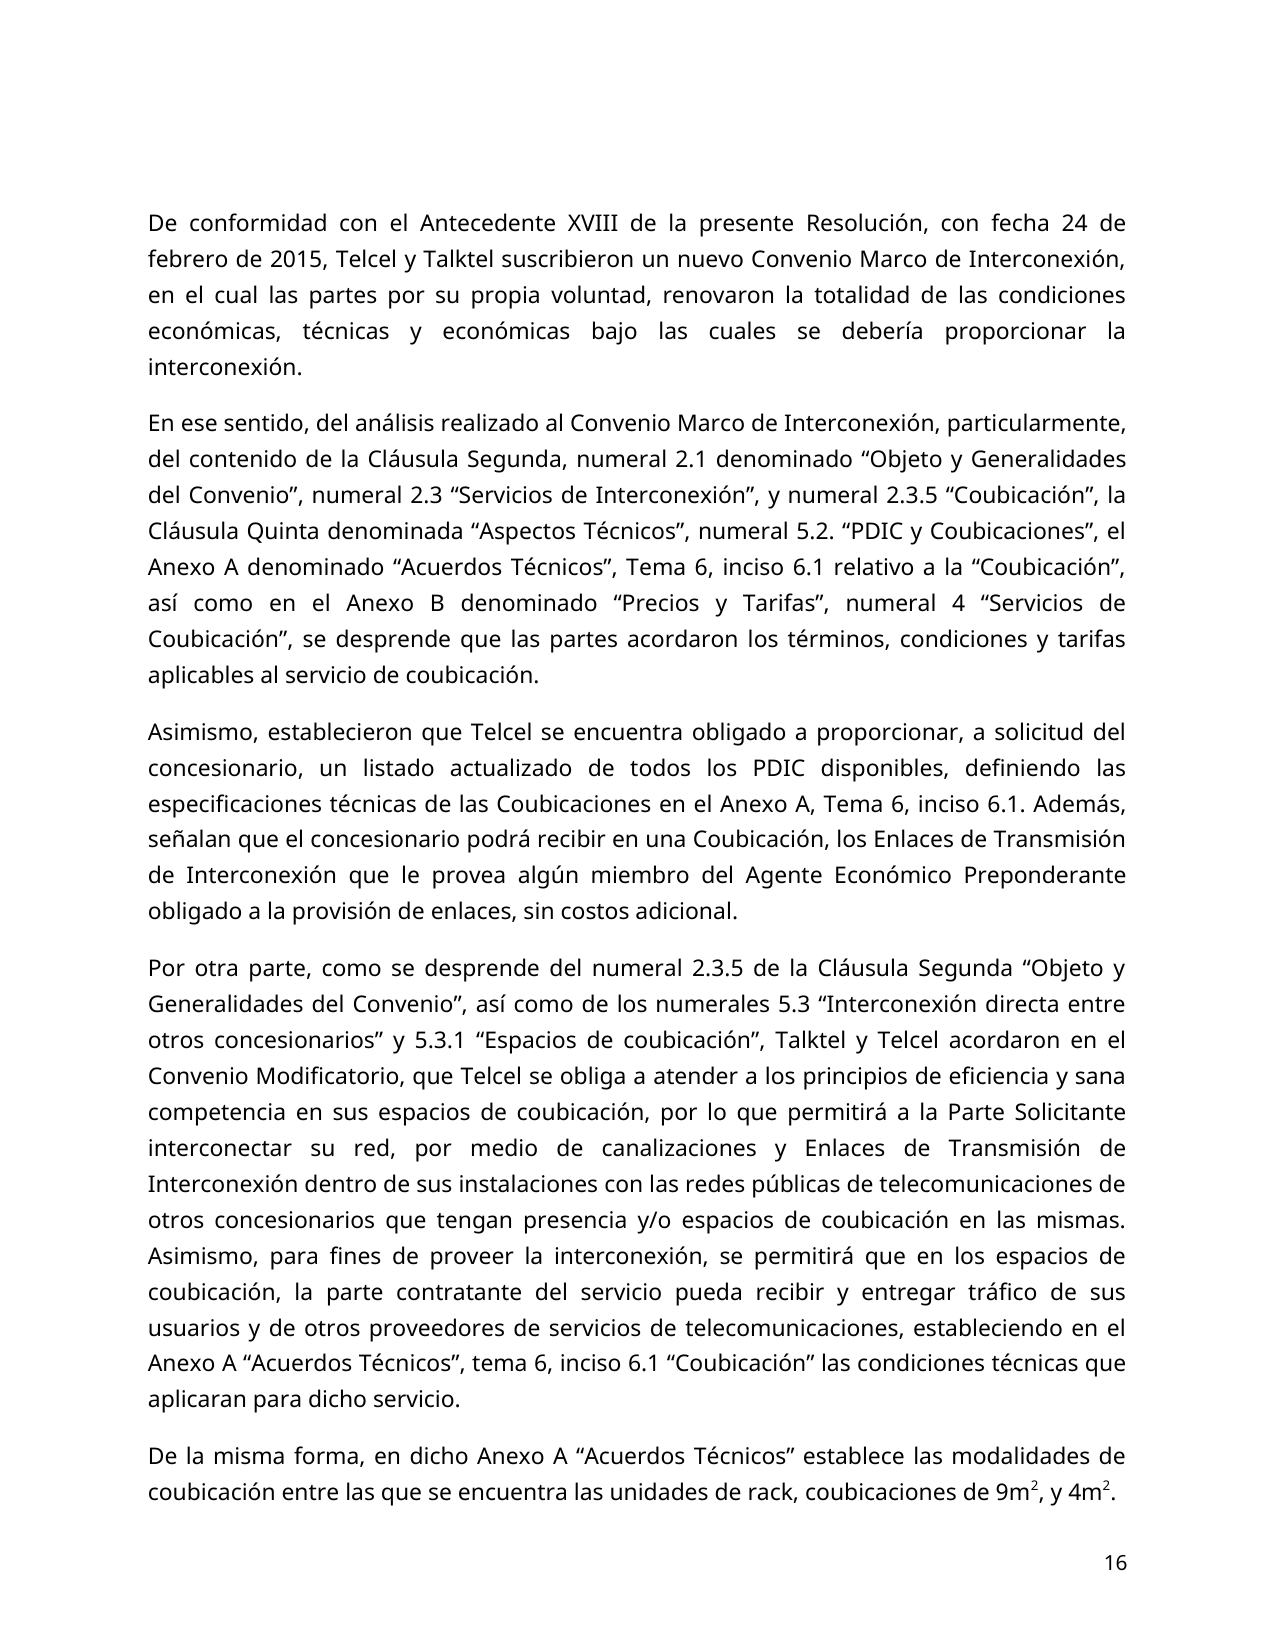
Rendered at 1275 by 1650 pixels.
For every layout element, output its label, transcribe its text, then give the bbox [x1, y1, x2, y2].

text De la misma forma, en dicho Anexo A “Acuerdos Técnicos” establece las modalidades de coubicación entre las que se encuentra las unidades de rack, coubicaciones de 9m2, y 4m2. [148, 1440, 1127, 1507]
list Por otra parte, como se desprende del numeral 2.3.5 de la Cláusula Segunda “Objeto y Generalidades del Convenio”, así como de los numerales 5.3 “Interconexión directa entre otros concesionarios” y 5.3.1 “Espacios de coubicación”, Talktel y Telcel acordaron en el Convenio Modificatorio, que Telcel se obliga a atender a los principios de eficiencia y sana competencia en sus espacios de coubicación, por lo que permitirá a la Parte Solicitante interconectar su red, por medio de canalizaciones y Enlaces de Transmisión de Interconexión dentro de sus instalaciones con las redes públicas de telecomunicaciones de otros concesionarios que tengan presencia y/o espacios de coubicación en las mismas. Asimismo, para fines de proveer la interconexión, se permitirá que en los espacios de coubicación, la parte contratante del servicio pueda recibir y entregar tráfico de sus usuarios y de otros proveedores de servicios de telecomunicaciones, estableciendo en el Anexo A “Acuerdos Técnicos”, tema 6, inciso 6.1 “Coubicación” las condiciones técnicas que aplicaran para dicho servicio. [148, 952, 1127, 1414]
text En ese sentido, del análisis realizado al Convenio Marco de Interconexión, particularmente, del contenido de la Cláusula Segunda, numeral 2.1 denominado “Objeto y Generalidades del Convenio”, numeral 2.3 “Servicios de Interconexión”, y numeral 2.3.5 “Coubicación”, la Cláusula Quinta denominada “Aspectos Técnicos”, numeral 5.2. “PDIC y Coubicaciones”, el Anexo A denominado “Acuerdos Técnicos”, Tema 6, inciso 6.1 relativo a la “Coubicación”, así como en el Anexo B denominado “Precios y Tarifas”, numeral 4 “Servicios de Coubicación”, se desprende que las partes acordaron los términos, condiciones y tarifas aplicables al servicio de coubicación. [148, 407, 1127, 690]
text Asimismo, establecieron que Telcel se encuentra obligado a proporcionar, a solicitud del concesionario, un listado actualizado de todos los PDIC disponibles, definiendo las especificaciones técnicas de las Coubicaciones en el Anexo A, Tema 6, inciso 6.1. Además, señalan que el concesionario podrá recibir en una Coubicación, los Enlaces de Transmisión de Interconexión que le provea algún miembro del Agente Económico Preponderante obligado a la provisión de enlaces, sin costos adicional. [148, 716, 1127, 927]
text De conformidad con el Antecedente XVIII de la presente Resolución, con fecha 24 de febrero de 2015, Telcel y Talktel suscribieron un nuevo Convenio Marco de Interconexión, en el cual las partes por su propia voluntad, renovaron la totalidad de las condiciones económicas, técnicas y económicas bajo las cuales se debería proporcionar la interconexión. [148, 207, 1127, 382]
